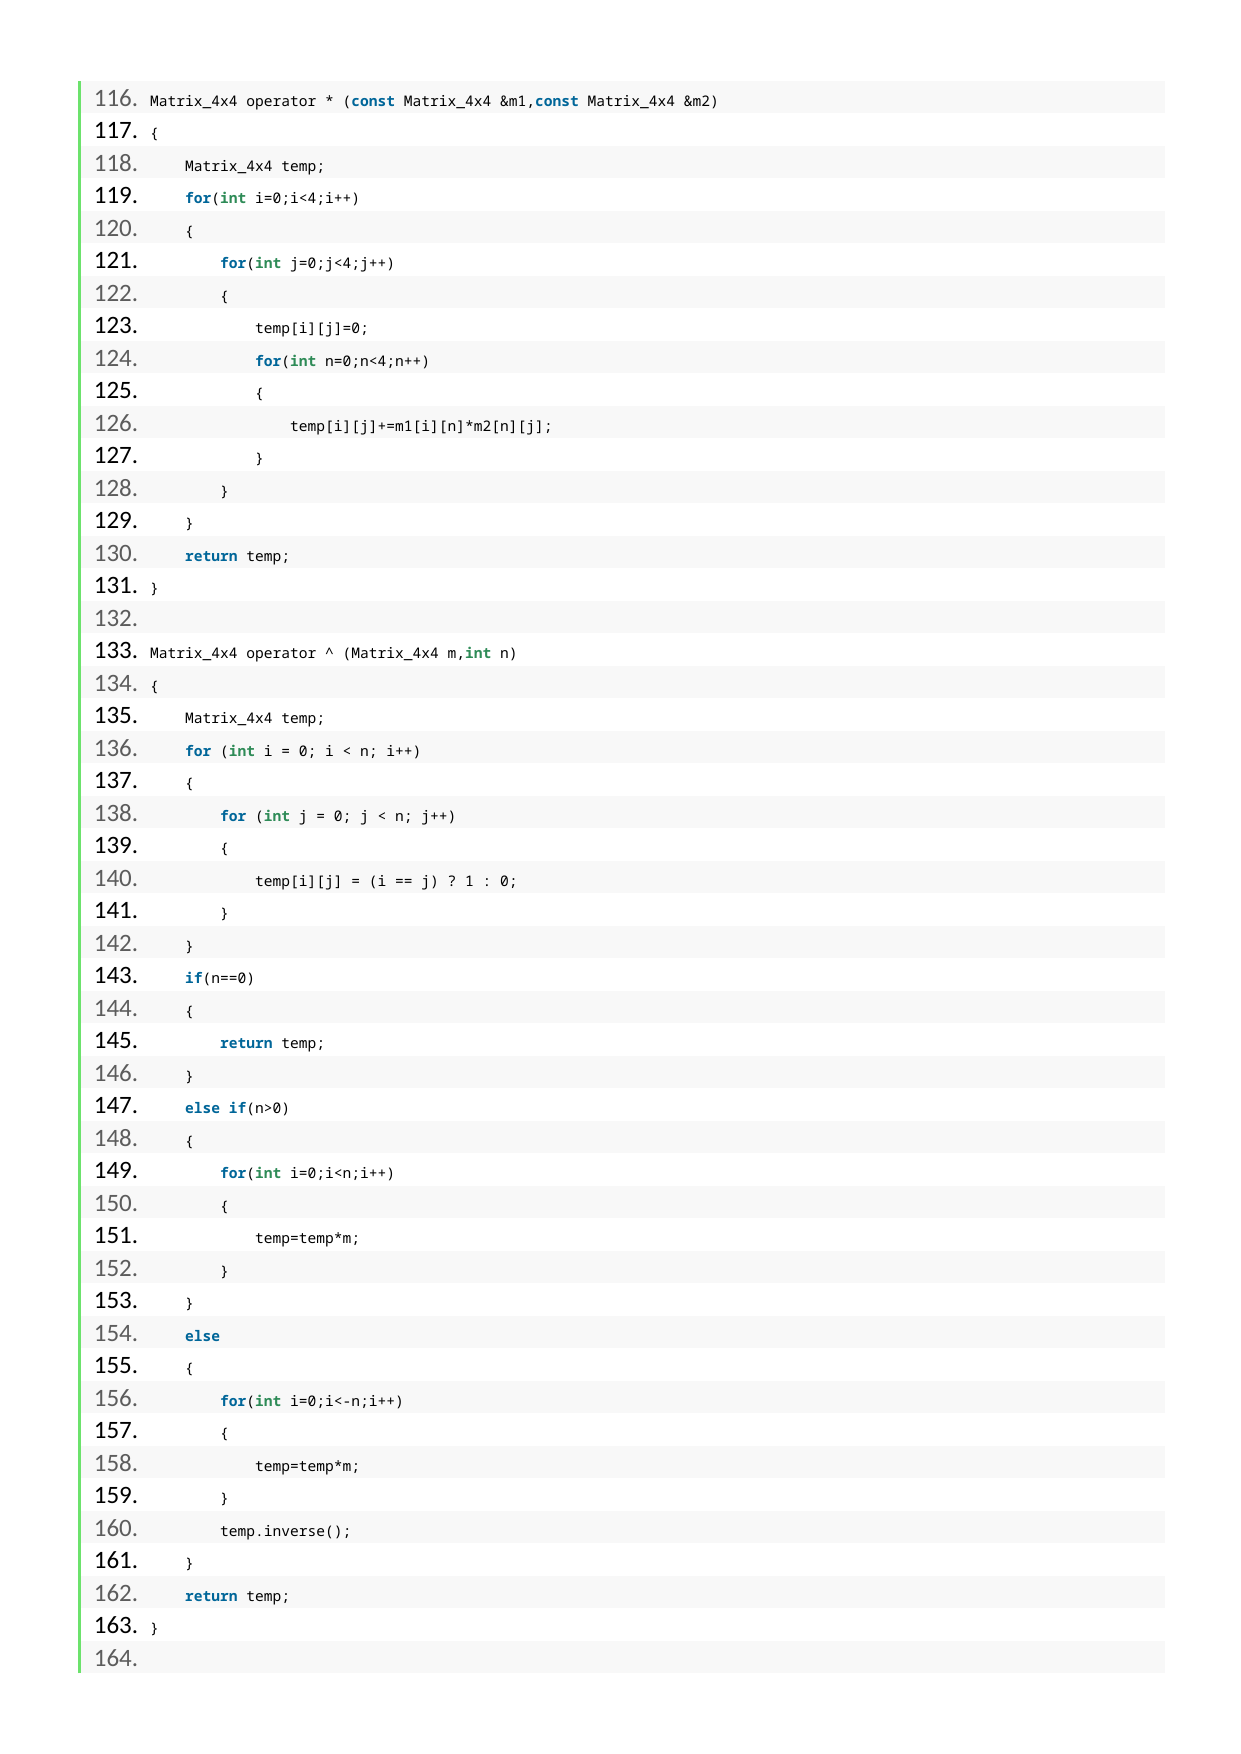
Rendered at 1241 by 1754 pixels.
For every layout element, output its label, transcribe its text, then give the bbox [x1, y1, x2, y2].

list } [81, 438, 1165, 471]
list for (int j = 0; j < n; j++) [81, 796, 1165, 828]
list temp[i][j] = (i == j) ? 1 : 0; [81, 861, 1165, 893]
list Matrix_4x4 operator ^ (Matrix_4x4 m,int n) [81, 633, 1165, 666]
list { [81, 763, 1165, 796]
list } [81, 1056, 1165, 1088]
list { [81, 1413, 1165, 1446]
list Matrix_4x4 temp; [81, 146, 1165, 178]
list if(n==0) [81, 958, 1165, 991]
list } [81, 1478, 1165, 1511]
list } [81, 471, 1165, 503]
list return temp; [81, 1576, 1165, 1608]
list { [81, 991, 1165, 1023]
list { [81, 828, 1165, 861]
list temp[i][j]+=m1[i][n]*m2[n][j]; [81, 406, 1165, 438]
list } [81, 926, 1165, 958]
list { [81, 211, 1165, 243]
list } [81, 1543, 1165, 1576]
list { [81, 373, 1165, 406]
list for (int i = 0; i < n; i++) [81, 731, 1165, 763]
list temp.inverse(); [81, 1511, 1165, 1543]
list { [81, 666, 1165, 698]
list else [81, 1316, 1165, 1348]
list } [81, 1251, 1165, 1283]
list Matrix_4x4 operator * (const Matrix_4x4 &m1,const Matrix_4x4 &m2) [81, 81, 1165, 113]
list temp=temp*m; [81, 1218, 1165, 1251]
list } [81, 893, 1165, 926]
list { [81, 113, 1165, 146]
list return temp; [81, 536, 1165, 568]
list return temp; [81, 1023, 1165, 1056]
list temp=temp*m; [81, 1446, 1165, 1478]
list for(int i=0;i<-n;i++) [81, 1381, 1165, 1413]
list Matrix_4x4 temp; [81, 698, 1165, 731]
list } [81, 1608, 1165, 1641]
list for(int j=0;j<4;j++) [81, 243, 1165, 276]
list else if(n>0) [81, 1088, 1165, 1121]
list } [81, 568, 1165, 601]
list { [81, 1186, 1165, 1218]
list { [81, 1348, 1165, 1381]
list temp[i][j]=0; [81, 308, 1165, 341]
list for(int i=0;i<4;i++) [81, 178, 1165, 211]
list } [81, 1283, 1165, 1316]
list for(int i=0;i<n;i++) [81, 1153, 1165, 1186]
list } [81, 503, 1165, 536]
list for(int n=0;n<4;n++) [81, 341, 1165, 373]
list { [81, 276, 1165, 308]
list { [81, 1121, 1165, 1153]
